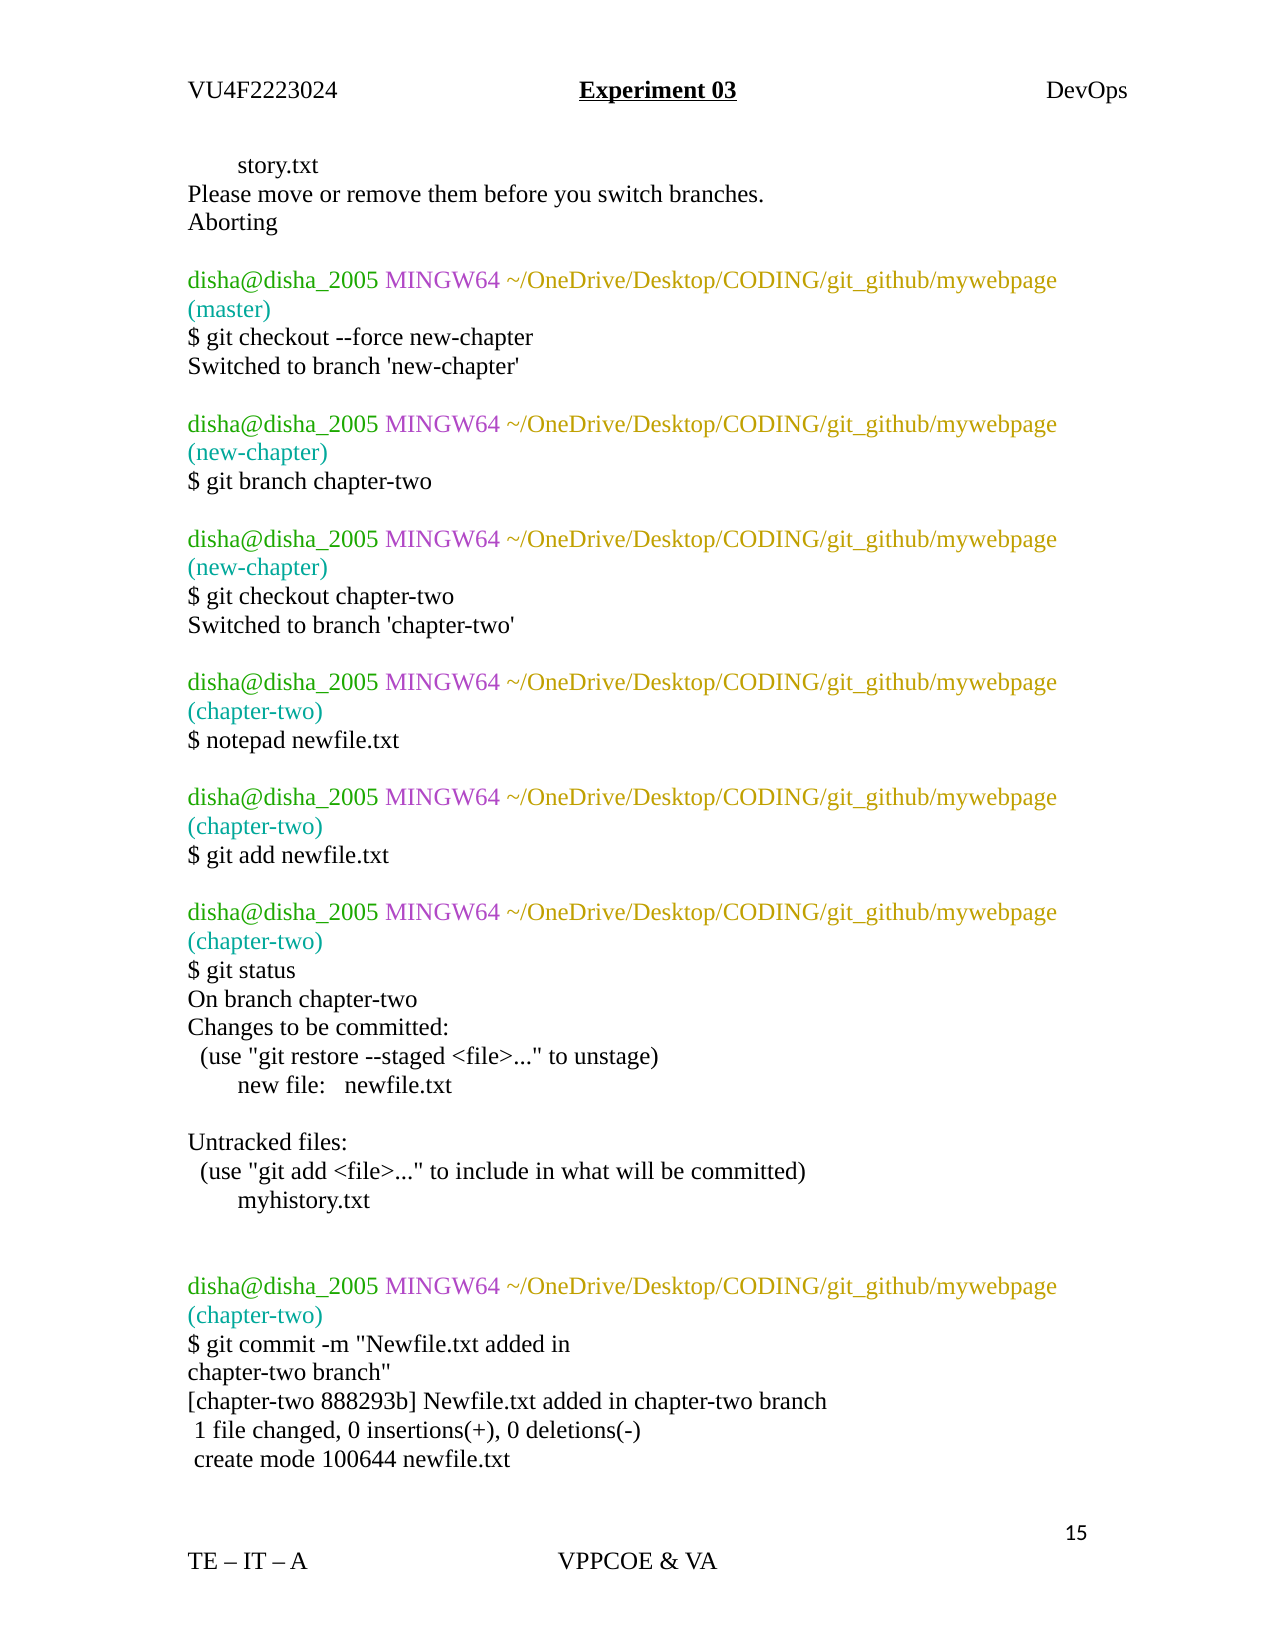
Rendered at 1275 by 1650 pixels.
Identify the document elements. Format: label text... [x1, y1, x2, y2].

text create mode 100644 newfile.txt [187, 1444, 1087, 1472]
text (use "git restore --staged <file>..." to unstage) [187, 1041, 1087, 1070]
text story.txt [187, 150, 1087, 179]
text $ git status [187, 955, 1087, 984]
text $ git checkout --force new-chapter [187, 322, 1087, 351]
text Please move or remove them before you switch branches. [187, 179, 1087, 207]
text Switched to branch 'chapter-two' [187, 610, 1087, 639]
text myhistory.txt [187, 1185, 1087, 1214]
text chapter-two branch" [187, 1357, 1087, 1386]
text Untracked files: [187, 1127, 1087, 1156]
text disha@disha_2005 MINGW64 ~/OneDrive/Desktop/CODING/git_github/mywebpage (chapter-two) [187, 667, 1087, 725]
text disha@disha_2005 MINGW64 ~/OneDrive/Desktop/CODING/git_github/mywebpage (chapter-two) [187, 782, 1087, 840]
text $ git checkout chapter-two [187, 581, 1087, 610]
text disha@disha_2005 MINGW64 ~/OneDrive/Desktop/CODING/git_github/mywebpage (new-chapter) [187, 409, 1087, 466]
text disha@disha_2005 MINGW64 ~/OneDrive/Desktop/CODING/git_github/mywebpage (new-chapter) [187, 524, 1087, 581]
text $ git branch chapter-two [187, 466, 1087, 495]
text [187, 265, 1087, 322]
text Aborting [187, 207, 1087, 236]
text $ notepad newfile.txt [187, 725, 1087, 754]
text Switched to branch 'new-chapter' [187, 351, 1087, 380]
text disha@disha_2005 MINGW64 ~/OneDrive/Desktop/CODING/git_github/mywebpage (chapter-two) [187, 1271, 1087, 1329]
text 1 file changed, 0 insertions(+), 0 deletions(-) [187, 1415, 1087, 1444]
text disha@disha_2005 MINGW64 ~/OneDrive/Desktop/CODING/git_github/mywebpage (chapter-two) [187, 897, 1087, 955]
text new file: newfile.txt [187, 1070, 1087, 1099]
text [chapter-two 888293b] Newfile.txt added in chapter-two branch [187, 1386, 1087, 1415]
text (use "git add <file>..." to include in what will be committed) [187, 1156, 1087, 1185]
text On branch chapter-two [187, 984, 1087, 1012]
text Changes to be committed: [187, 1012, 1087, 1041]
text $ git commit -m "Newfile.txt added in [187, 1329, 1087, 1357]
text $ git add newfile.txt [187, 840, 1087, 869]
